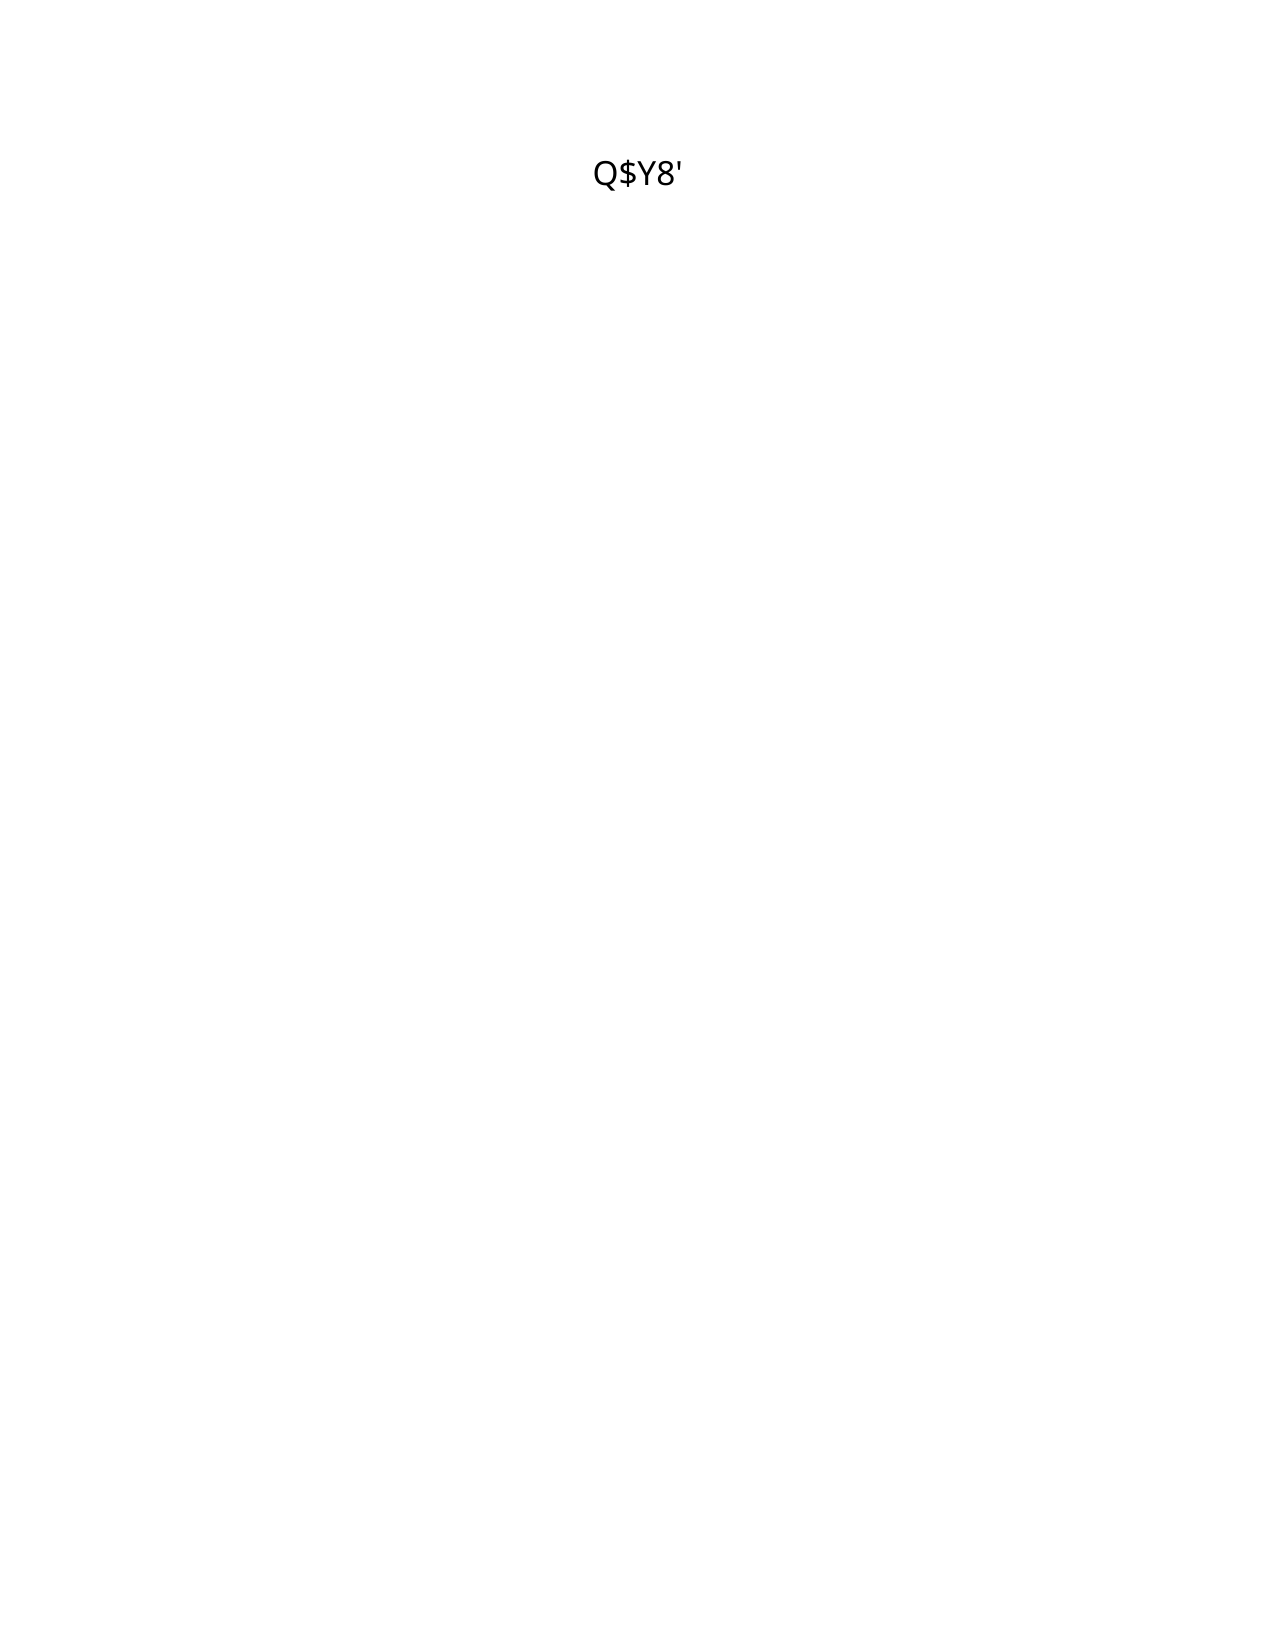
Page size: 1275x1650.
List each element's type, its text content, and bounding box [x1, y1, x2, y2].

text Q$Y8' [150, 150, 1125, 195]
